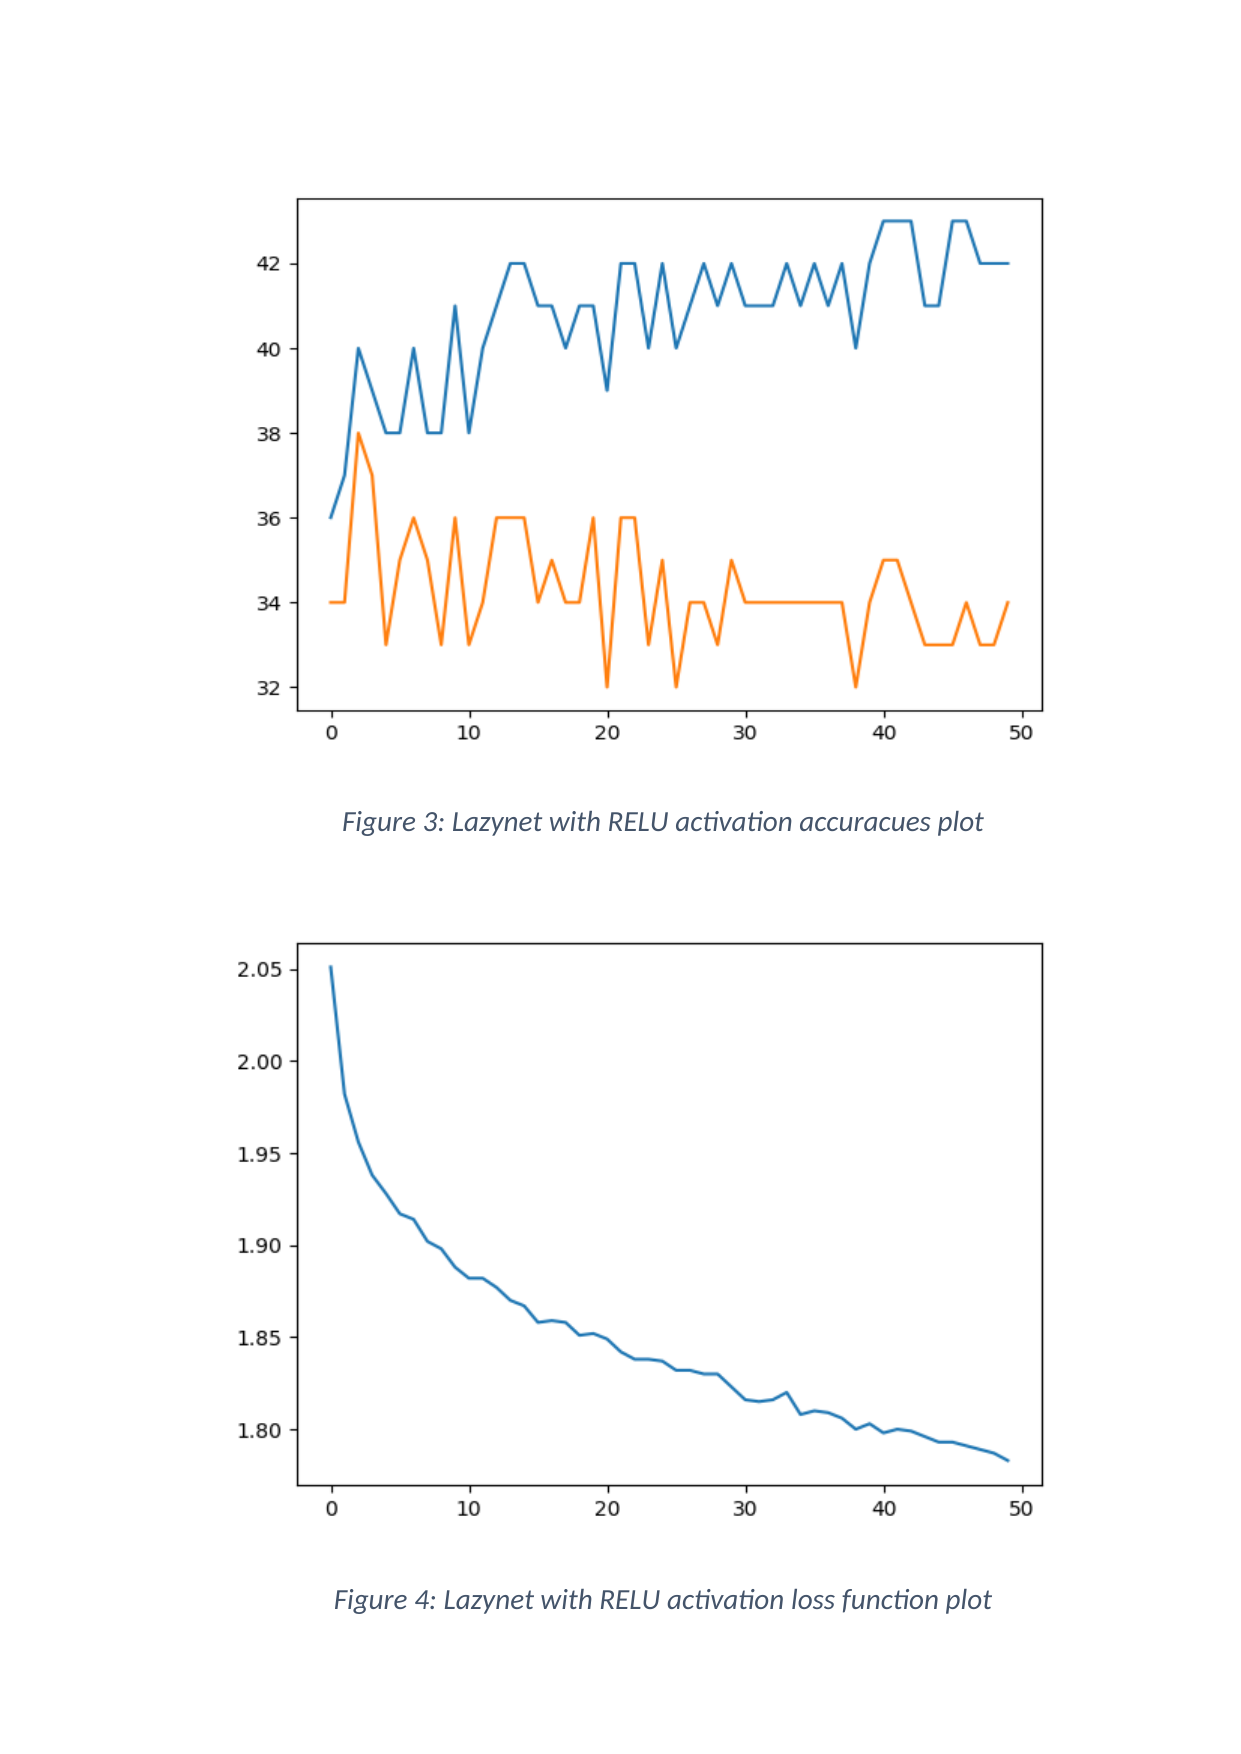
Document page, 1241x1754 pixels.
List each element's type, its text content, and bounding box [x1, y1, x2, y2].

text Figure 3: Lazynet with RELU activation accuracues plot [177, 803, 1152, 838]
picture [177, 859, 1138, 1563]
text Figure 4: Lazynet with RELU activation loss function plot [177, 1581, 1152, 1617]
picture [177, 118, 1138, 784]
